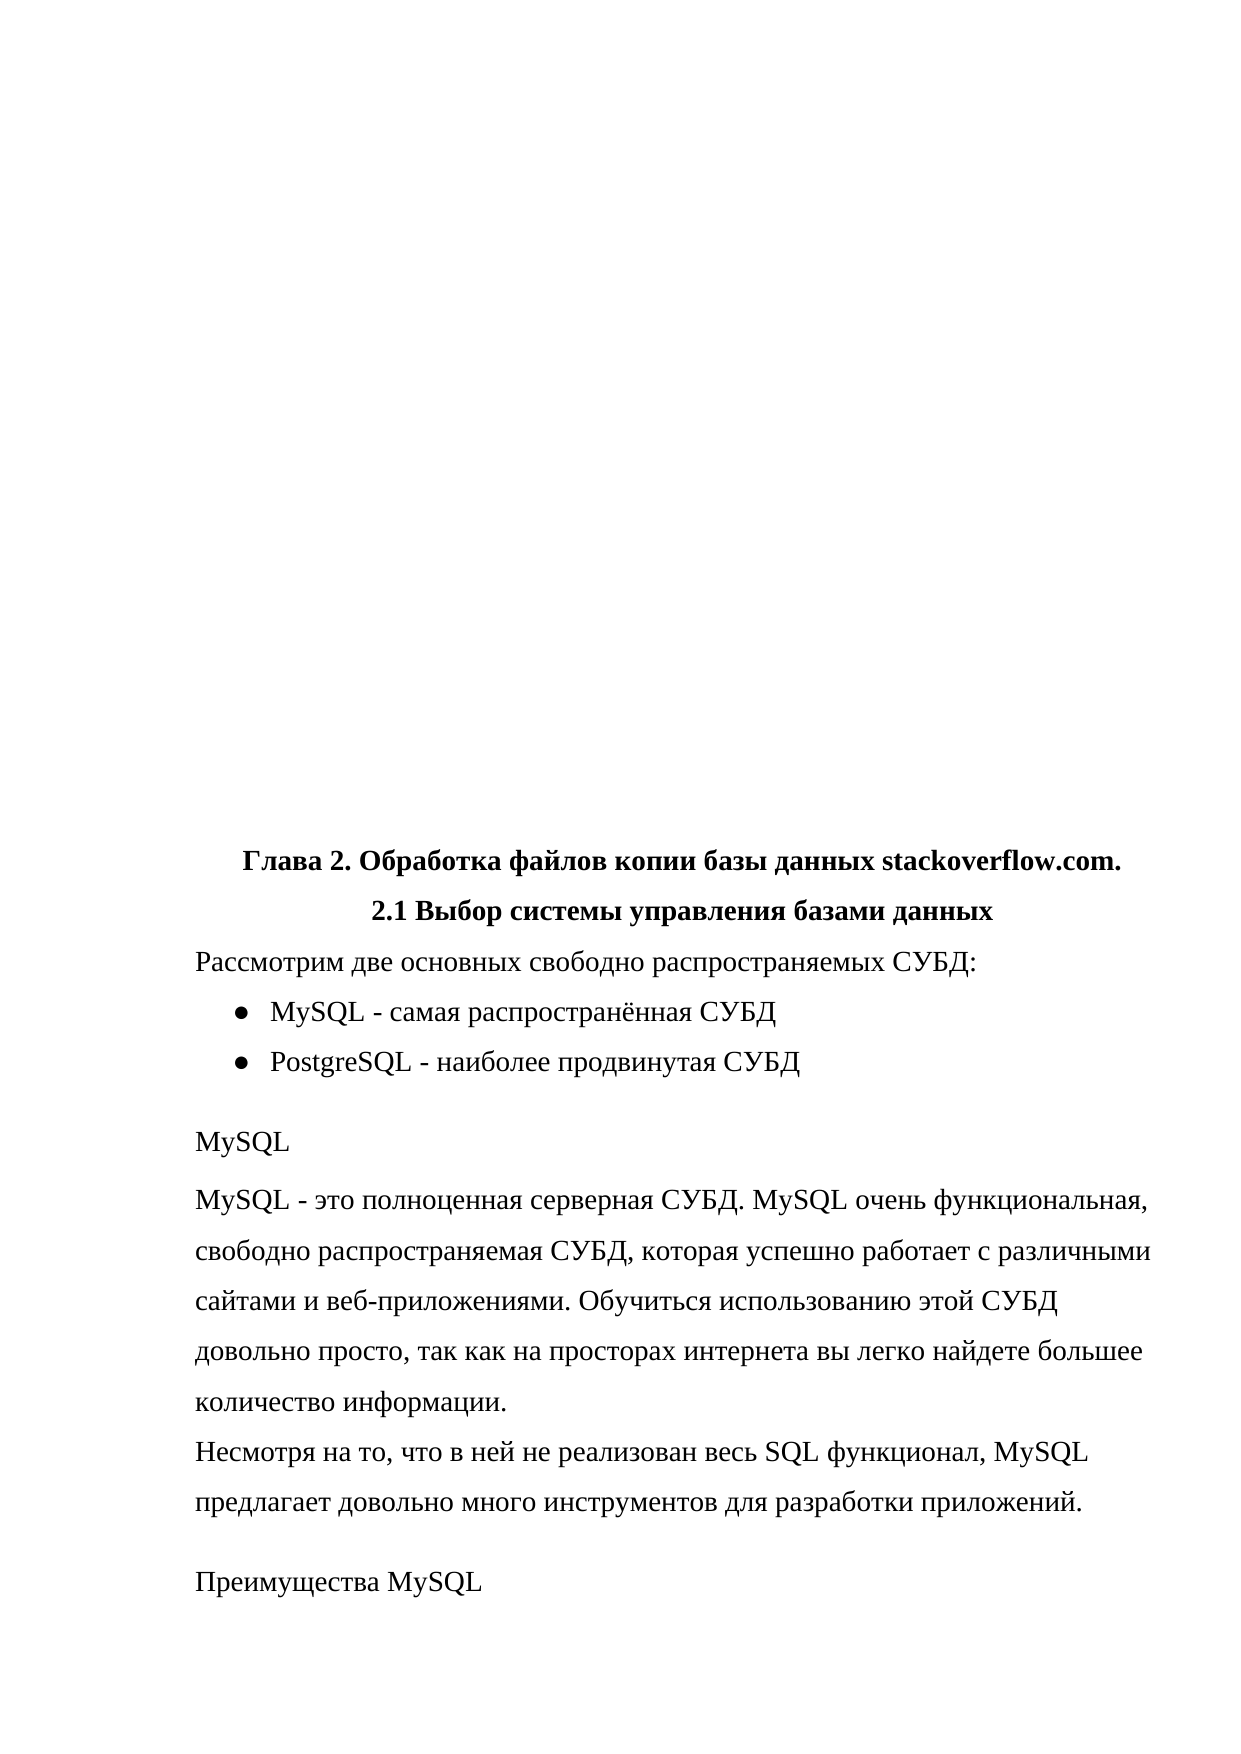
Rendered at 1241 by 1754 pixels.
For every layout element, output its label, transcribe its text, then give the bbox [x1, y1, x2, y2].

text MySQL [195, 1124, 1169, 1157]
list PostgreSQL - наиболее продвинутая СУБД [232, 1044, 1169, 1078]
text Глава 2. Обработка файлов копии базы данных stackoverflow.com. [195, 843, 1169, 877]
list MySQL - самая распространённая СУБД [232, 994, 1169, 1027]
text Несмотря на то, что в ней не реализован весь SQL функционал, MySQL предлагает довольно много инструментов для разработки приложений. [195, 1434, 1169, 1518]
text Преимущества MySQL [195, 1564, 1169, 1597]
text 2.1 Выбор системы управления базами данных [195, 893, 1169, 927]
text Рассмотрим две основных свободно распространяемых СУБД: [195, 944, 1169, 977]
